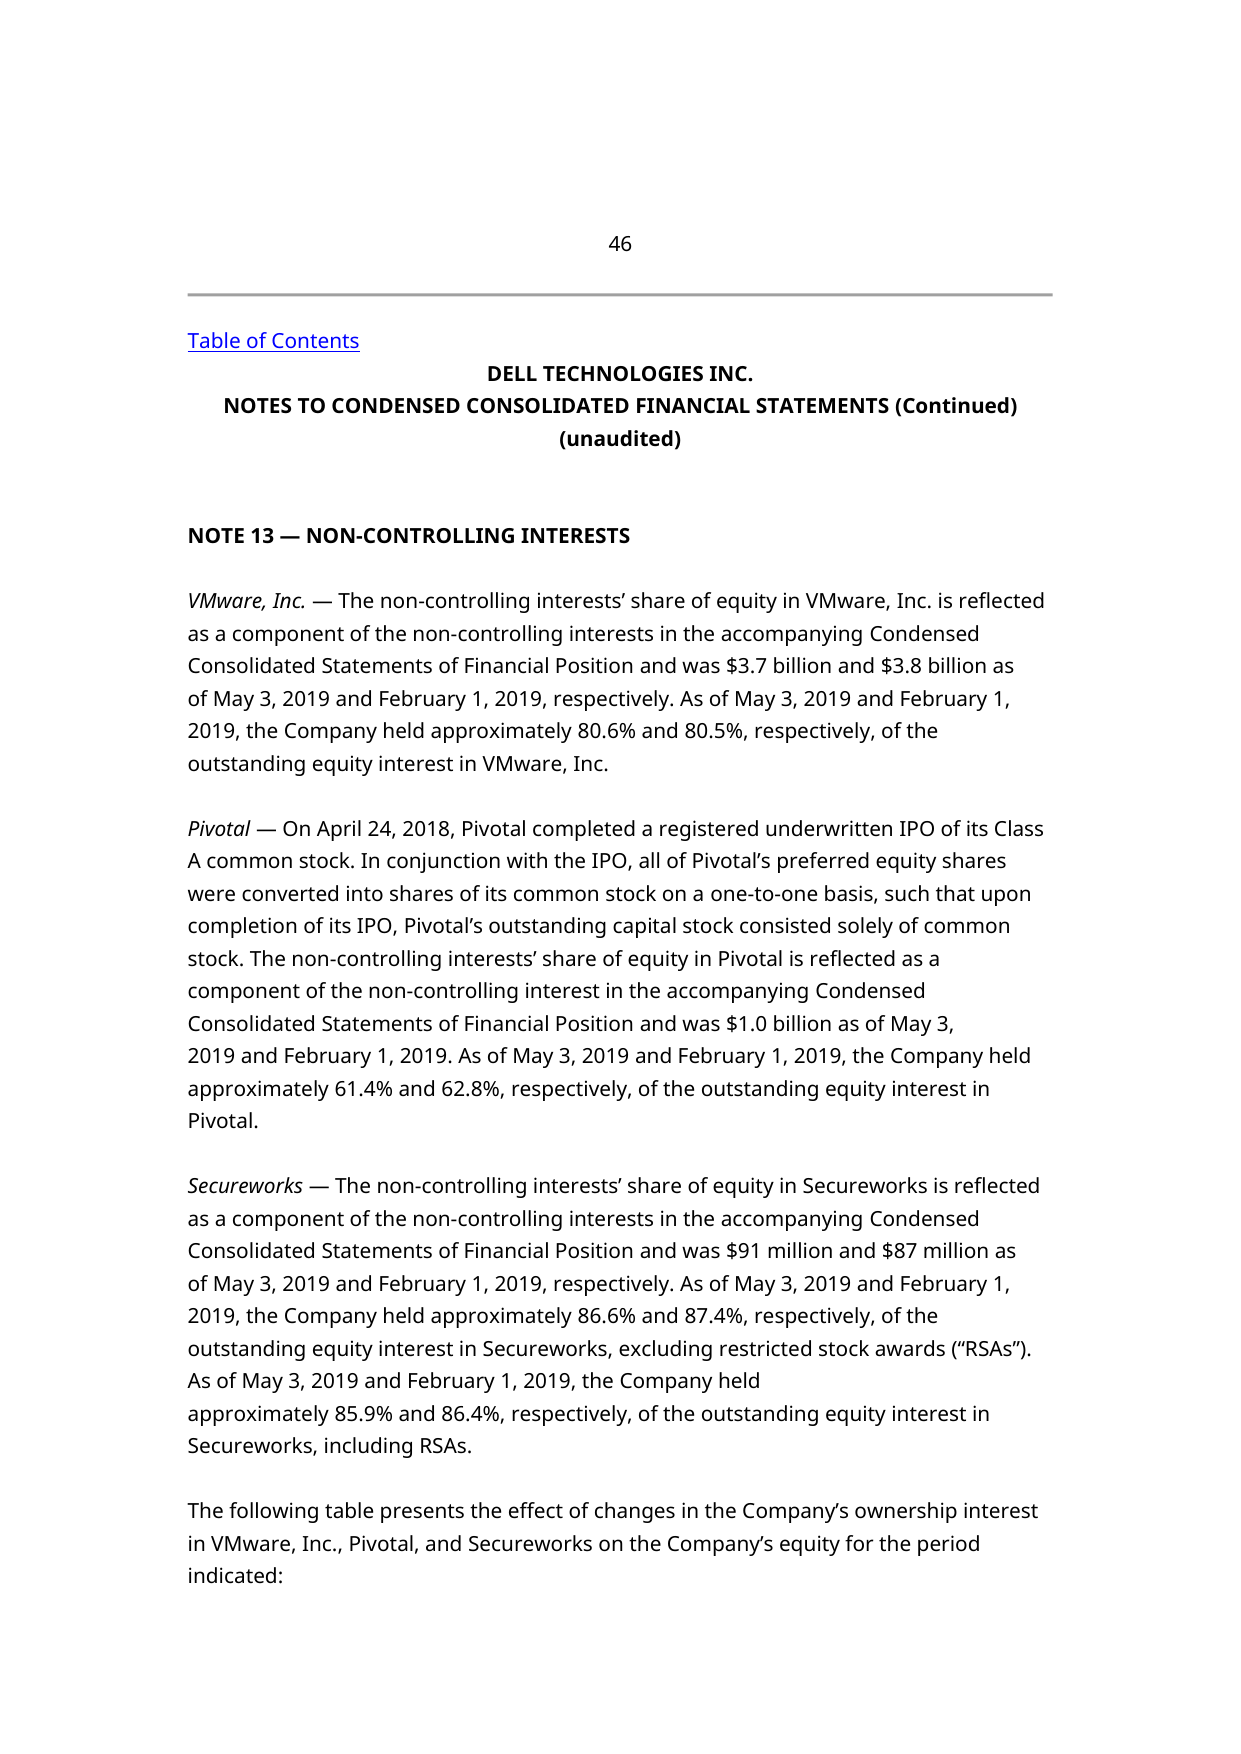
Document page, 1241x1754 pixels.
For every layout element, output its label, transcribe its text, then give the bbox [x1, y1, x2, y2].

text Pivotal — On April 24, 2018, Pivotal completed a registered underwritten IPO of its Class A common stock. In conjunction with the IPO, all of Pivotal’s preferred equity shares were converted into shares of its common stock on a one-to-one basis, such that upon completion of its IPO, Pivotal’s outstanding capital stock consisted solely of common stock. The non-controlling interests’ share of equity in Pivotal is reflected as a component of the non-controlling interest in the accompanying Condensed Consolidated Statements of Financial Position and was $1.0 billion as of May 3, 2019 and February 1, 2019. As of May 3, 2019 and February 1, 2019, the Company held approximately 61.4% and 62.8%, respectively, of the outstanding equity interest in Pivotal. [187, 812, 1053, 1137]
text NOTES TO CONDENSED CONSOLIDATED FINANCIAL STATEMENTS (Continued) [187, 389, 1053, 422]
text VMware, Inc. — The non-controlling interests’ share of equity in VMware, Inc. is reflected as a component of the non-controlling interests in the accompanying Condensed Consolidated Statements of Financial Position and was $3.7 billion and $3.8 billion as of May 3, 2019 and February 1, 2019, respectively. As of May 3, 2019 and February 1, 2019, the Company held approximately 80.6% and 80.5%, respectively, of the outstanding equity interest in VMware, Inc. [187, 584, 1053, 779]
text The following table presents the effect of changes in the Company’s ownership interest in VMware, Inc., Pivotal, and Secureworks on the Company’s equity for the period indicated: [187, 1494, 1053, 1592]
text 46 [187, 227, 1053, 259]
text Secureworks — The non-controlling interests’ share of equity in Secureworks is reflected as a component of the non-controlling interests in the accompanying Condensed Consolidated Statements of Financial Position and was $91 million and $87 million as of May 3, 2019 and February 1, 2019, respectively. As of May 3, 2019 and February 1, 2019, the Company held approximately 86.6% and 87.4%, respectively, of the outstanding equity interest in Secureworks, excluding restricted stock awards (“RSAs”). As of May 3, 2019 and February 1, 2019, the Company held approximately 85.9% and 86.4%, respectively, of the outstanding equity interest in Secureworks, including RSAs. [187, 1169, 1053, 1462]
text DELL TECHNOLOGIES INC. [187, 357, 1053, 389]
text Table of Contents [187, 324, 1053, 357]
text (unaudited) [187, 422, 1053, 454]
text NOTE 13 — NON-CONTROLLING INTERESTS [187, 519, 1053, 552]
